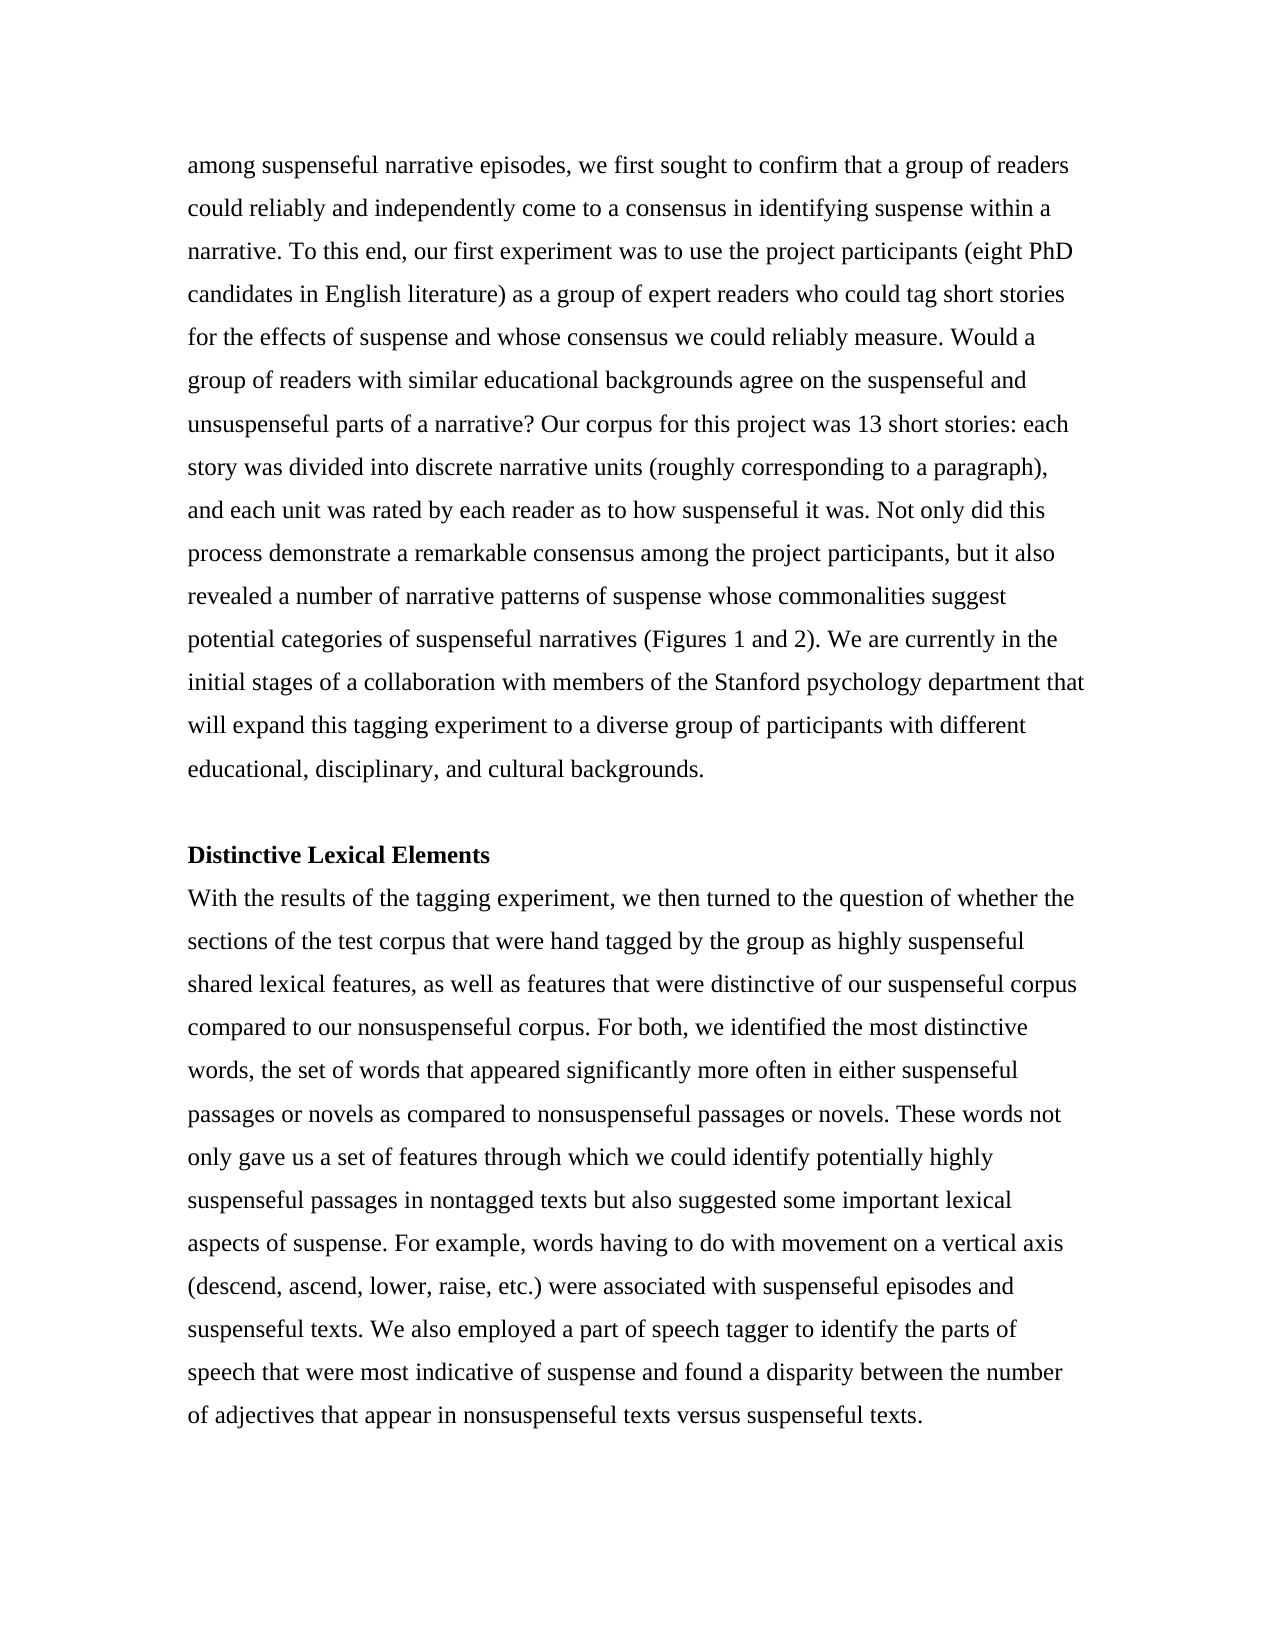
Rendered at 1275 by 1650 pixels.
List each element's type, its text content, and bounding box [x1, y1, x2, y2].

text With the results of the tagging experiment, we then turned to the question of whether the sections of the test corpus that were hand tagged by the group as highly suspenseful shared lexical features, as well as features that were distinctive of our suspenseful corpus compared to our nonsuspenseful corpus. For both, we identified the most distinctive words, the set of words that appeared significantly more often in either suspenseful passages or novels as compared to nonsuspenseful passages or novels. These words not only gave us a set of features through which we could identify potentially highly suspenseful passages in nontagged texts but also suggested some important lexical aspects of suspense. For example, words having to do with movement on a vertical axis (descend, ascend, lower, raise, etc.) were associated with suspenseful episodes and suspenseful texts. We also employed a part of speech tagger to identify the parts of speech that were most indicative of suspense and found a disparity between the number of adjectives that appear in nonsuspenseful texts versus suspenseful texts. [187, 883, 1087, 1429]
text Distinctive Lexical Elements [187, 840, 1087, 869]
